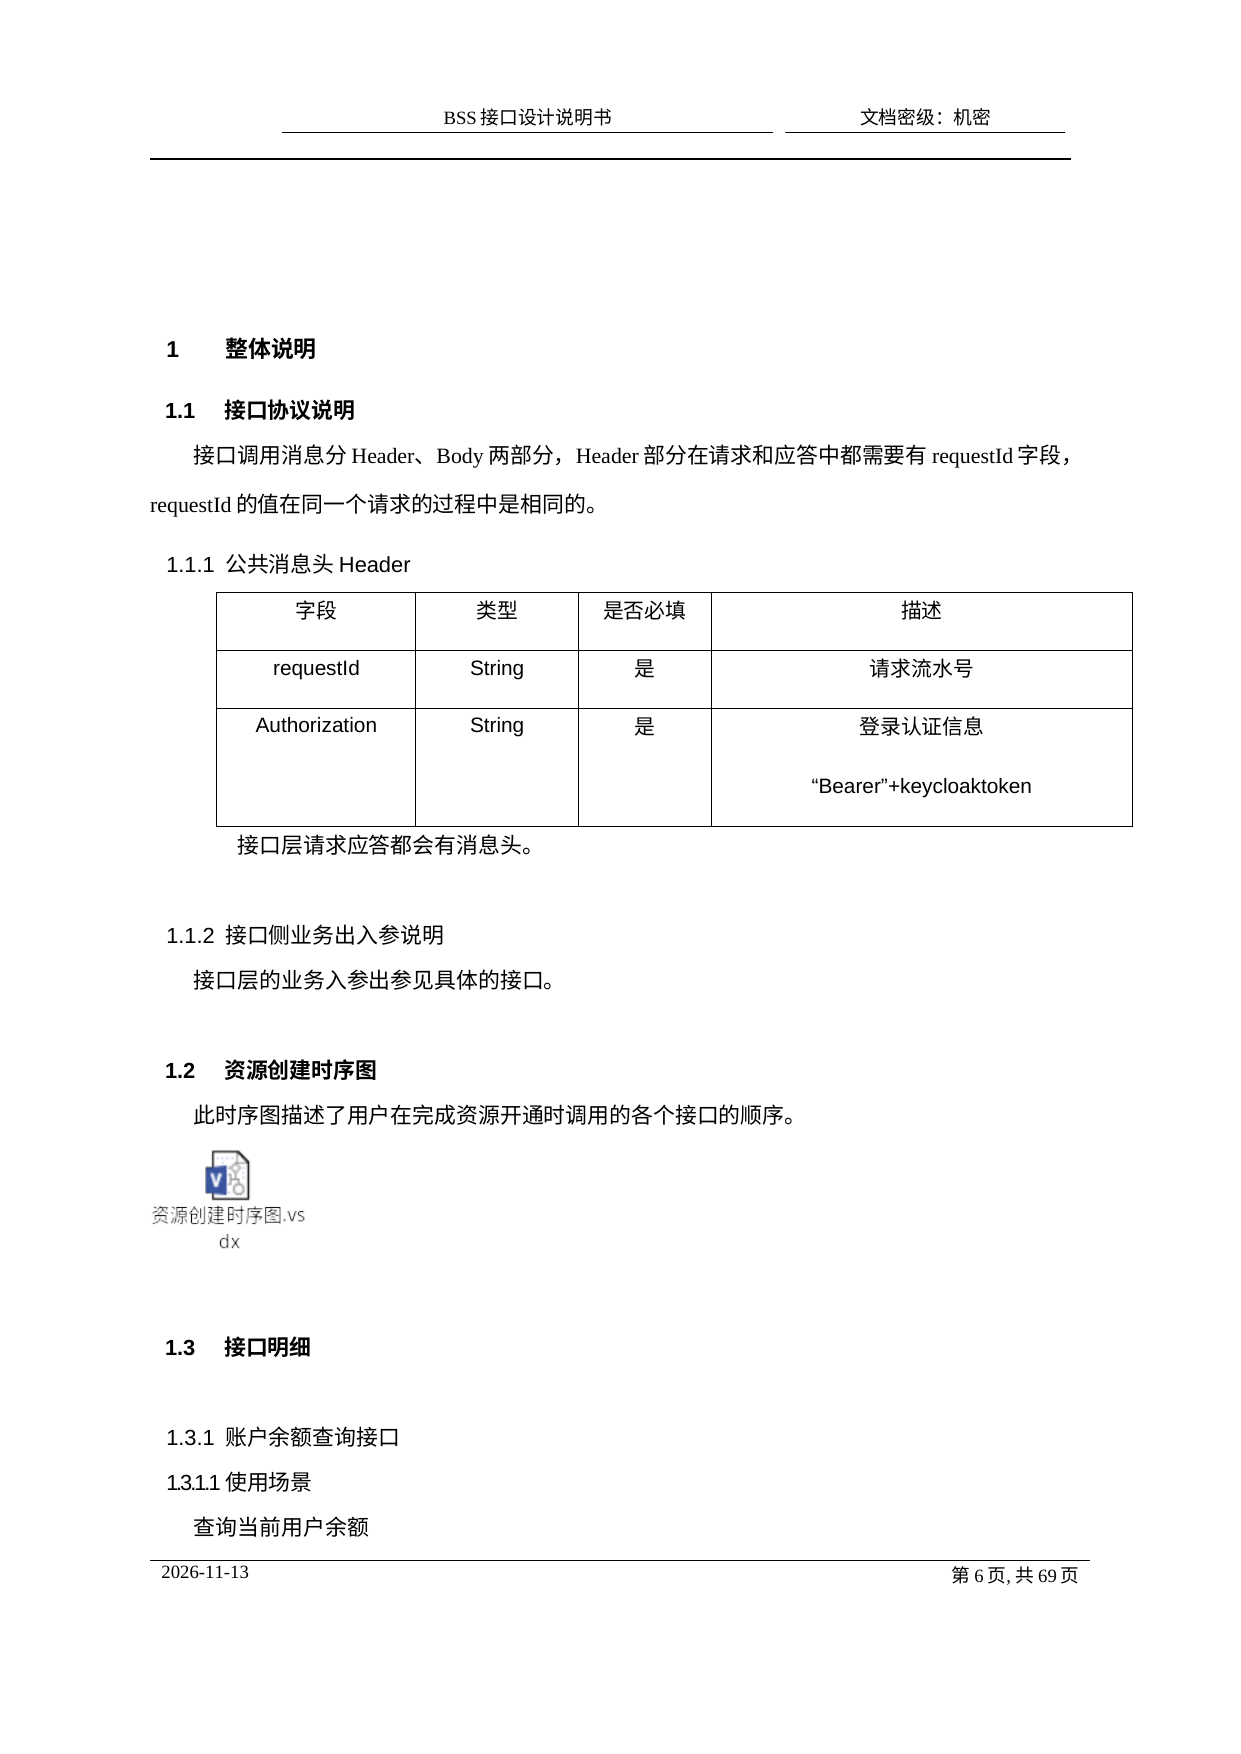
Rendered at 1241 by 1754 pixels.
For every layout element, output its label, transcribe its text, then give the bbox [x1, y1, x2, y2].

subtitle 接口侧业务出入参说明 [166, 917, 1090, 950]
table_cell 请求流水号 [712, 651, 1132, 708]
subtitle 资源创建时序图 [165, 1052, 1090, 1085]
table_cell String [416, 651, 578, 708]
table_cell requestId [217, 651, 415, 708]
text 接口层的业务入参出参见具体的接口。 [150, 962, 1090, 995]
subtitle 公共消息头Header [166, 547, 1090, 579]
text 接口调用消息分Header、Body两部分，Header部分在请求和应答中都需要有requestId字段，requestId的值在同一个请求的过程中是相同的。 [150, 437, 1090, 519]
table_cell 是 [579, 651, 711, 708]
table_header 字段 [217, 593, 415, 650]
subtitle 接口协议说明 [165, 392, 1090, 425]
table_cell 登录认证信息 “Bearer”+keycloaktoken [712, 709, 1132, 826]
subtitle 使用场景 [166, 1465, 1090, 1497]
table_cell Authorization [217, 709, 415, 826]
text 此时序图描述了用户在完成资源开通时调用的各个接口的顺序。 [150, 1097, 1090, 1130]
subtitle 接口明细 [165, 1330, 1090, 1362]
subtitle 账户余额查询接口 [166, 1420, 1090, 1452]
text 接口层请求应答都会有消息头。 [150, 827, 1090, 860]
table_header 类型 [416, 593, 578, 650]
subtitle 整体说明 [166, 315, 1090, 380]
text 查询当前用户余额 [150, 1510, 1090, 1542]
table_cell 是 [579, 709, 711, 826]
table_header 是否必填 [579, 593, 711, 650]
table_cell String [416, 709, 578, 826]
table_header 描述 [712, 593, 1132, 650]
